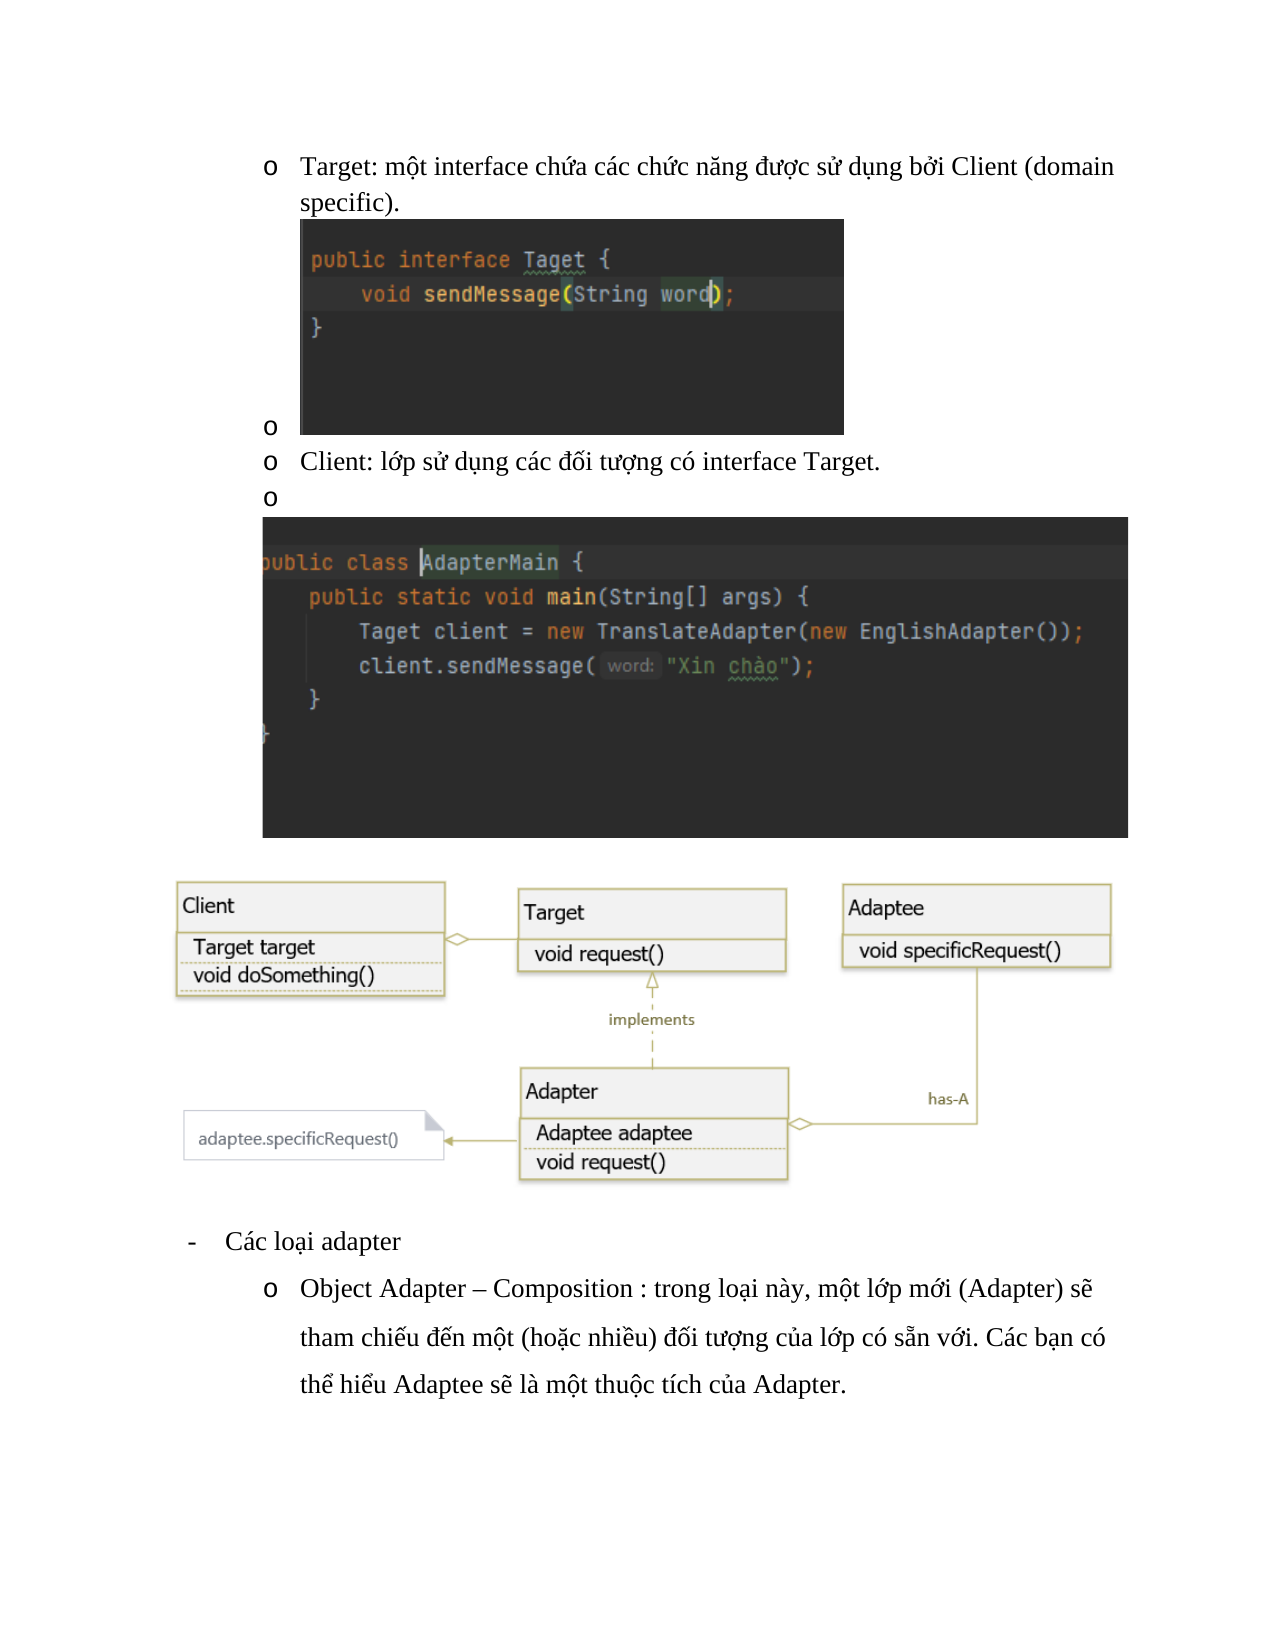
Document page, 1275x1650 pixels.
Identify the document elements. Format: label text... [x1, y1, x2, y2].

list Client: lớp sử dụng các đối tượng có interface Target. [262, 446, 1125, 479]
list Object Adapter – Composition : trong loại này, một lớp mới (Adapter) sẽ tham chiếu đến một (hoặc nhiều) đối tượng của lớp có sẵn với. Các bạn có thể hiểu Adaptee sẽ là một thuộc tích của Adapter. [262, 1272, 1125, 1399]
picture [300, 219, 844, 435]
picture [150, 856, 1125, 1194]
picture [262, 517, 1129, 838]
list Các loại adapter [187, 1226, 1125, 1257]
list Target: một interface chứa các chức năng được sử dụng bởi Client (domain specific). [262, 150, 1125, 217]
